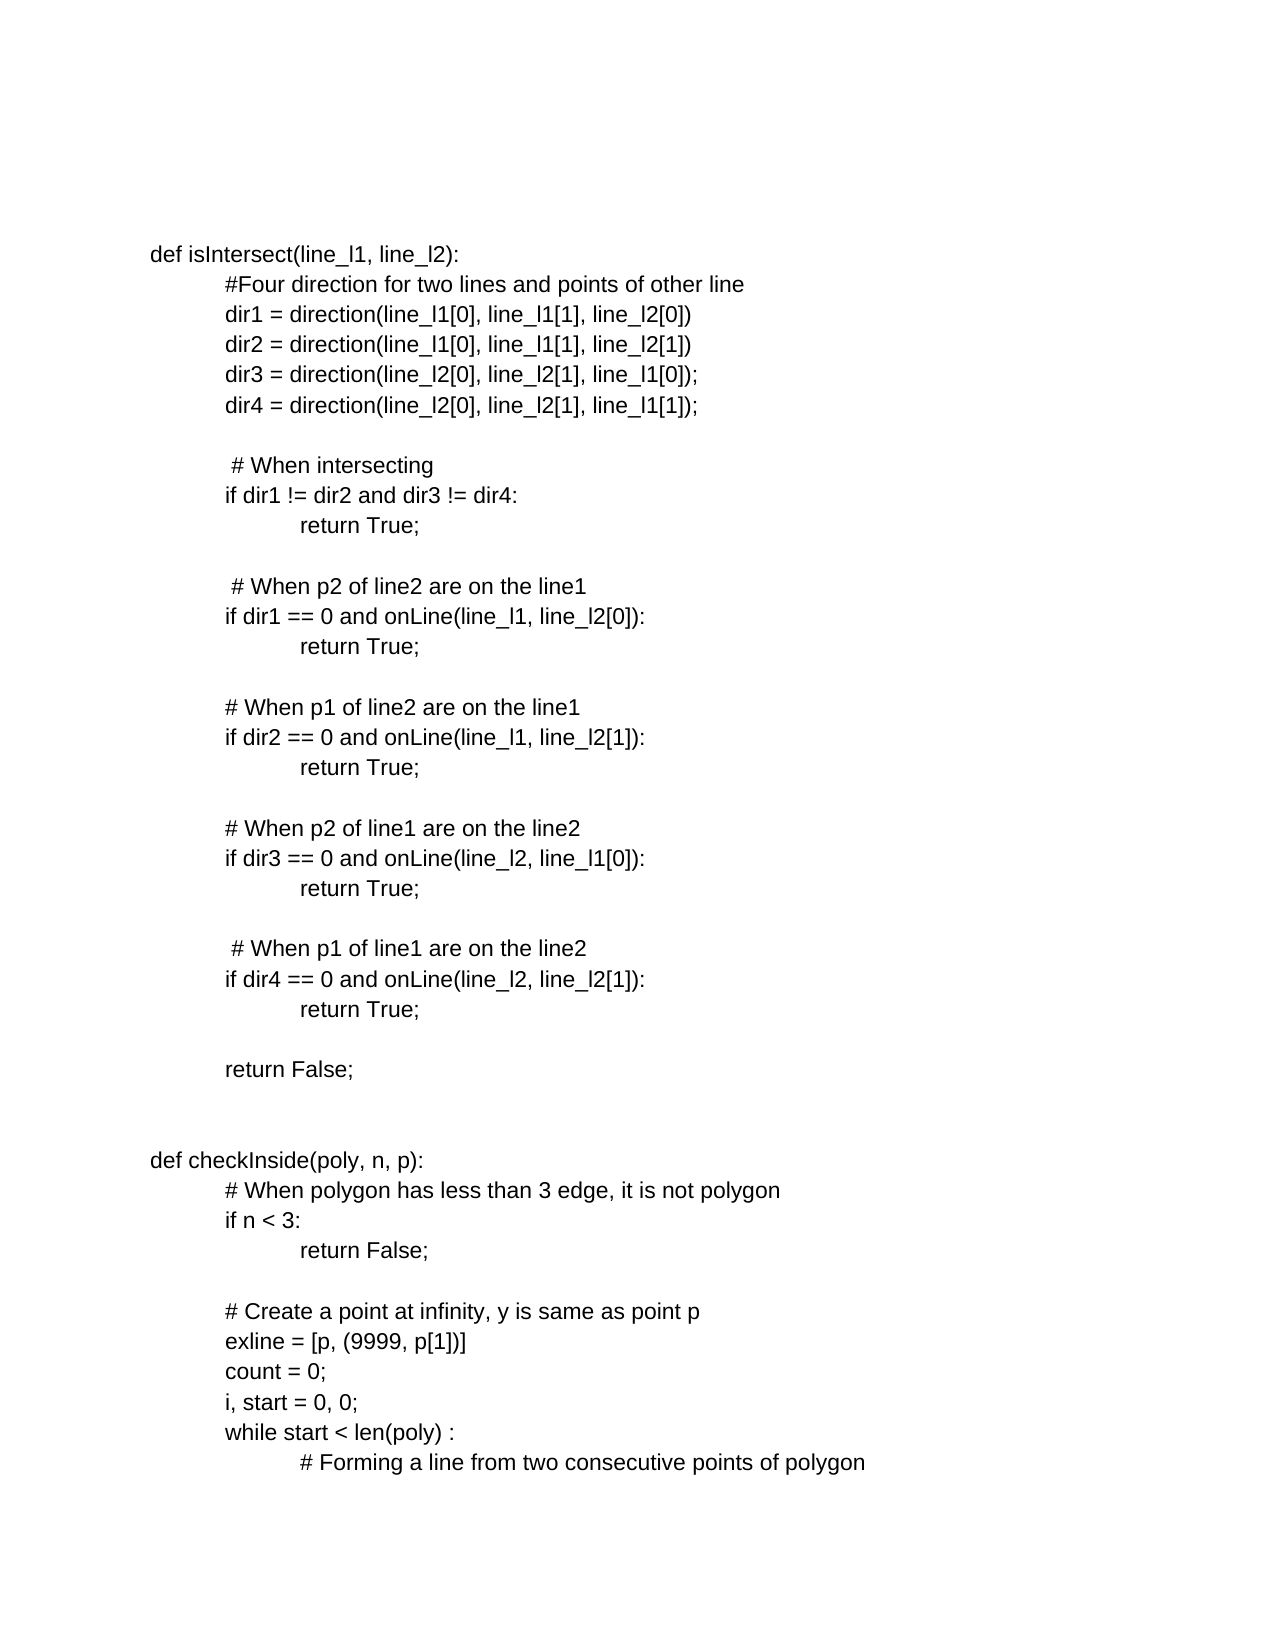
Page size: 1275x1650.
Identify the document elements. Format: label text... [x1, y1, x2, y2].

text return True; [150, 633, 1125, 660]
text #Four direction for two lines and points of other line [150, 271, 1125, 297]
text dir1 = direction(line_l1[0], line_l1[1], line_l2[0]) [150, 301, 1125, 327]
text i, start = 0, 0; [150, 1388, 1125, 1415]
text if n < 3: [150, 1207, 1125, 1234]
text return True; [150, 512, 1125, 539]
text # When intersecting [150, 452, 1125, 478]
text exline = [p, (9999, p[1])] [150, 1328, 1125, 1354]
text # Create a point at infinity, y is same as point p [150, 1298, 1125, 1324]
text def isIntersect(line_l1, line_l2): [150, 241, 1125, 267]
text while start < len(poly) : [150, 1419, 1125, 1445]
text def checkInside(poly, n, p): [150, 1147, 1125, 1173]
text return True; [150, 996, 1125, 1022]
text dir4 = direction(line_l2[0], line_l2[1], line_l1[1]); [150, 392, 1125, 418]
text if dir1 == 0 and onLine(line_l1, line_l2[0]): [150, 603, 1125, 629]
text dir2 = direction(line_l1[0], line_l1[1], line_l2[1]) [150, 331, 1125, 358]
text # When p1 of line2 are on the line1 [150, 694, 1125, 720]
text count = 0; [150, 1358, 1125, 1385]
text return False; [150, 1237, 1125, 1264]
text return False; [150, 1056, 1125, 1083]
text if dir4 == 0 and onLine(line_l2, line_l2[1]): [150, 966, 1125, 992]
text # When polygon has less than 3 edge, it is not polygon [150, 1177, 1125, 1203]
text if dir1 != dir2 and dir3 != dir4: [150, 482, 1125, 509]
text if dir2 == 0 and onLine(line_l1, line_l2[1]): [150, 724, 1125, 750]
text # Forming a line from two consecutive points of polygon [150, 1449, 1125, 1475]
text dir3 = direction(line_l2[0], line_l2[1], line_l1[0]); [150, 361, 1125, 388]
text if dir3 == 0 and onLine(line_l2, line_l1[0]): [150, 845, 1125, 871]
text # When p2 of line1 are on the line2 [150, 814, 1125, 841]
text return True; [150, 754, 1125, 781]
text return True; [150, 875, 1125, 901]
text # When p2 of line2 are on the line1 [150, 573, 1125, 599]
text # When p1 of line1 are on the line2 [150, 935, 1125, 962]
